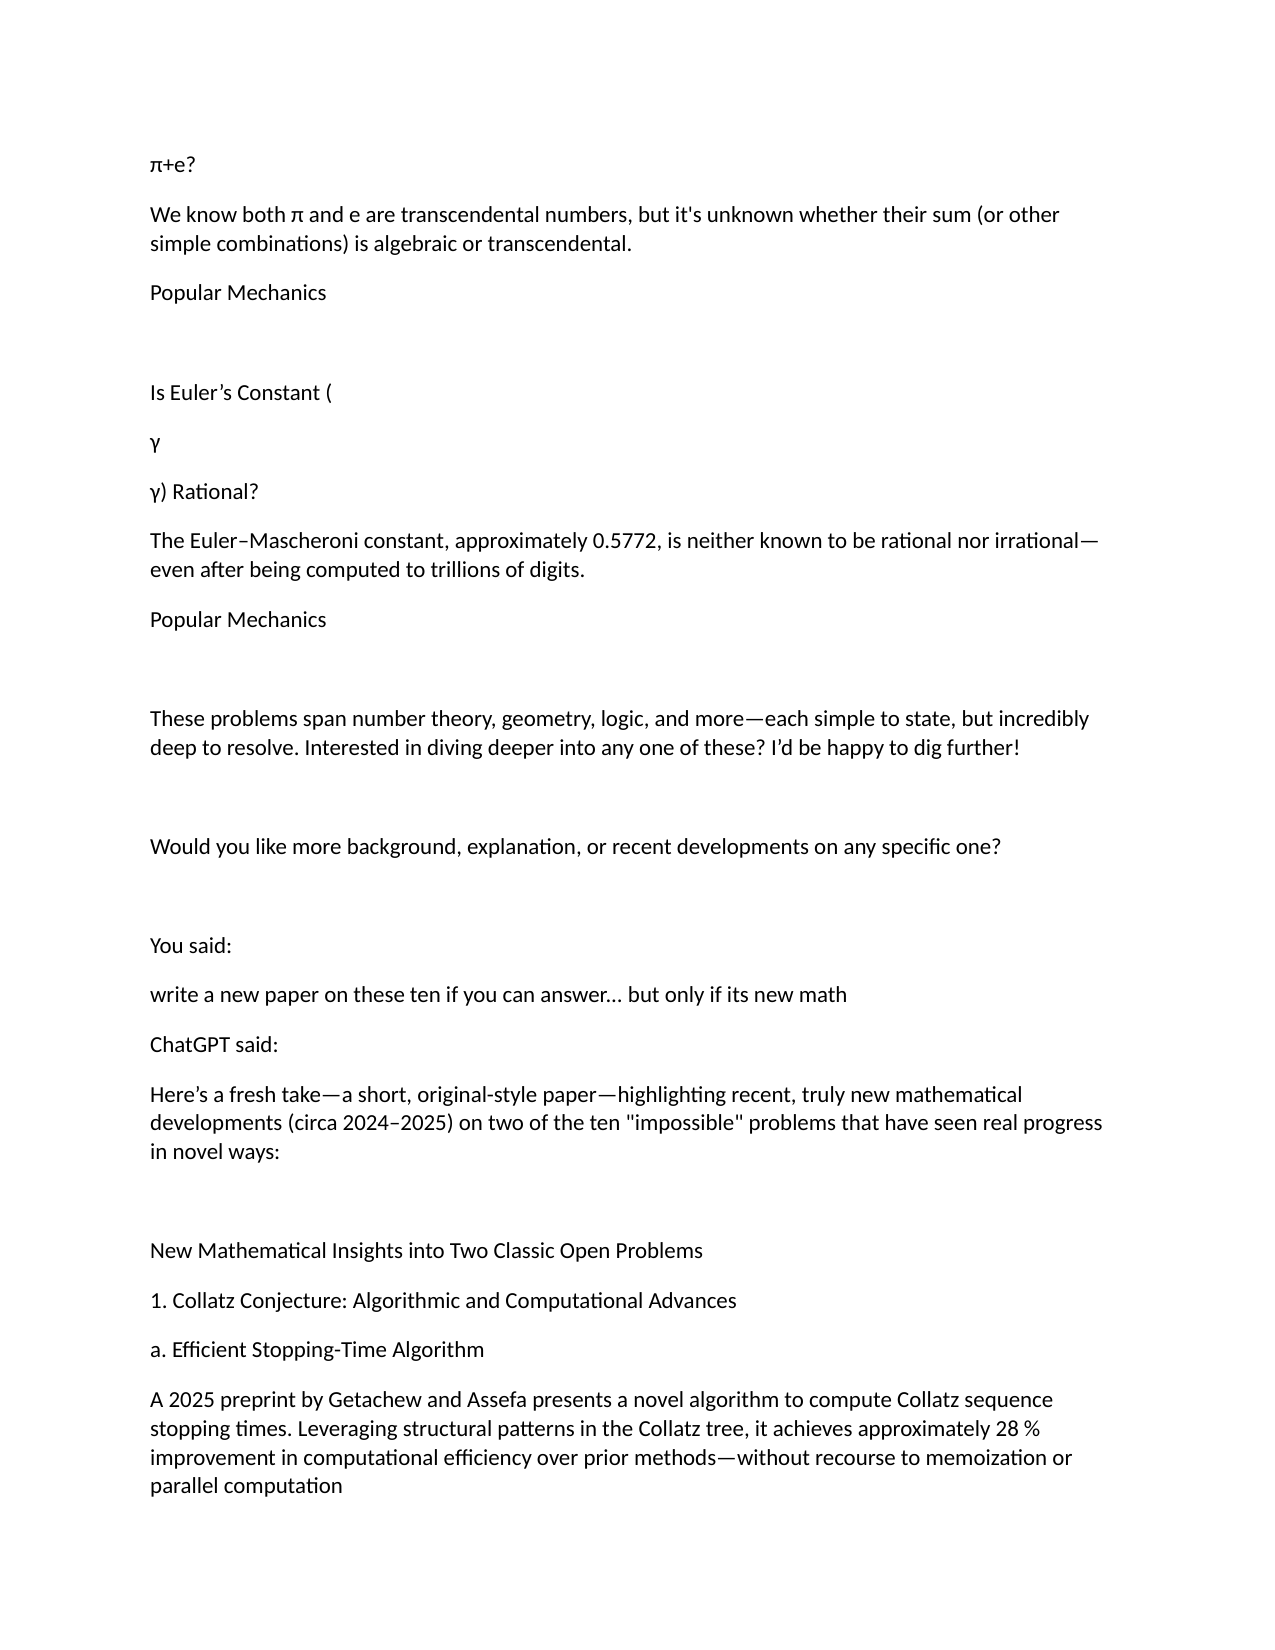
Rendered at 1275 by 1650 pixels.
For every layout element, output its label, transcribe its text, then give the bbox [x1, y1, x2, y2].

text γ) Rational? [150, 476, 1125, 505]
text Popular Mechanics [150, 604, 1125, 633]
text π+e? [150, 150, 1125, 179]
text a. Efficient Stopping-Time Algorithm [150, 1335, 1125, 1364]
text New Mathematical Insights into Two Classic Open Problems [150, 1236, 1125, 1264]
text The Euler–Mascheroni constant, approximately 0.5772, is neither known to be rational nor irrational—even after being computed to trillions of digits. [150, 526, 1125, 583]
text γ [150, 427, 1125, 455]
text You said: [150, 930, 1125, 959]
text Would you like more background, explanation, or recent developments on any specific one? [150, 831, 1125, 860]
text 1. Collatz Conjecture: Algorithmic and Computational Advances [150, 1285, 1125, 1314]
text Is Euler’s Constant ( [150, 377, 1125, 406]
text ChatGPT said: [150, 1029, 1125, 1058]
text A 2025 preprint by Getachew and Assefa presents a novel algorithm to compute Collatz sequence stopping times. Leveraging structural patterns in the Collatz tree, it achieves approximately 28 % improvement in computational efficiency over prior methods—without recourse to memoization or parallel computation [150, 1384, 1125, 1499]
text We know both π and e are transcendental numbers, but it's unknown whether their sum (or other simple combinations) is algebraic or transcendental. [150, 199, 1125, 257]
text Popular Mechanics [150, 278, 1125, 307]
text write a new paper on these ten if you can answer... but only if its new math [150, 980, 1125, 1009]
text Here’s a fresh take—a short, original-style paper—highlighting recent, truly new mathematical developments (circa 2024–2025) on two of the ten "impossible" problems that have seen real progress in novel ways: [150, 1079, 1125, 1165]
text These problems span number theory, geometry, logic, and more—each simple to state, but incredibly deep to resolve. Interested in diving deeper into any one of these? I’d be happy to dig further! [150, 703, 1125, 761]
